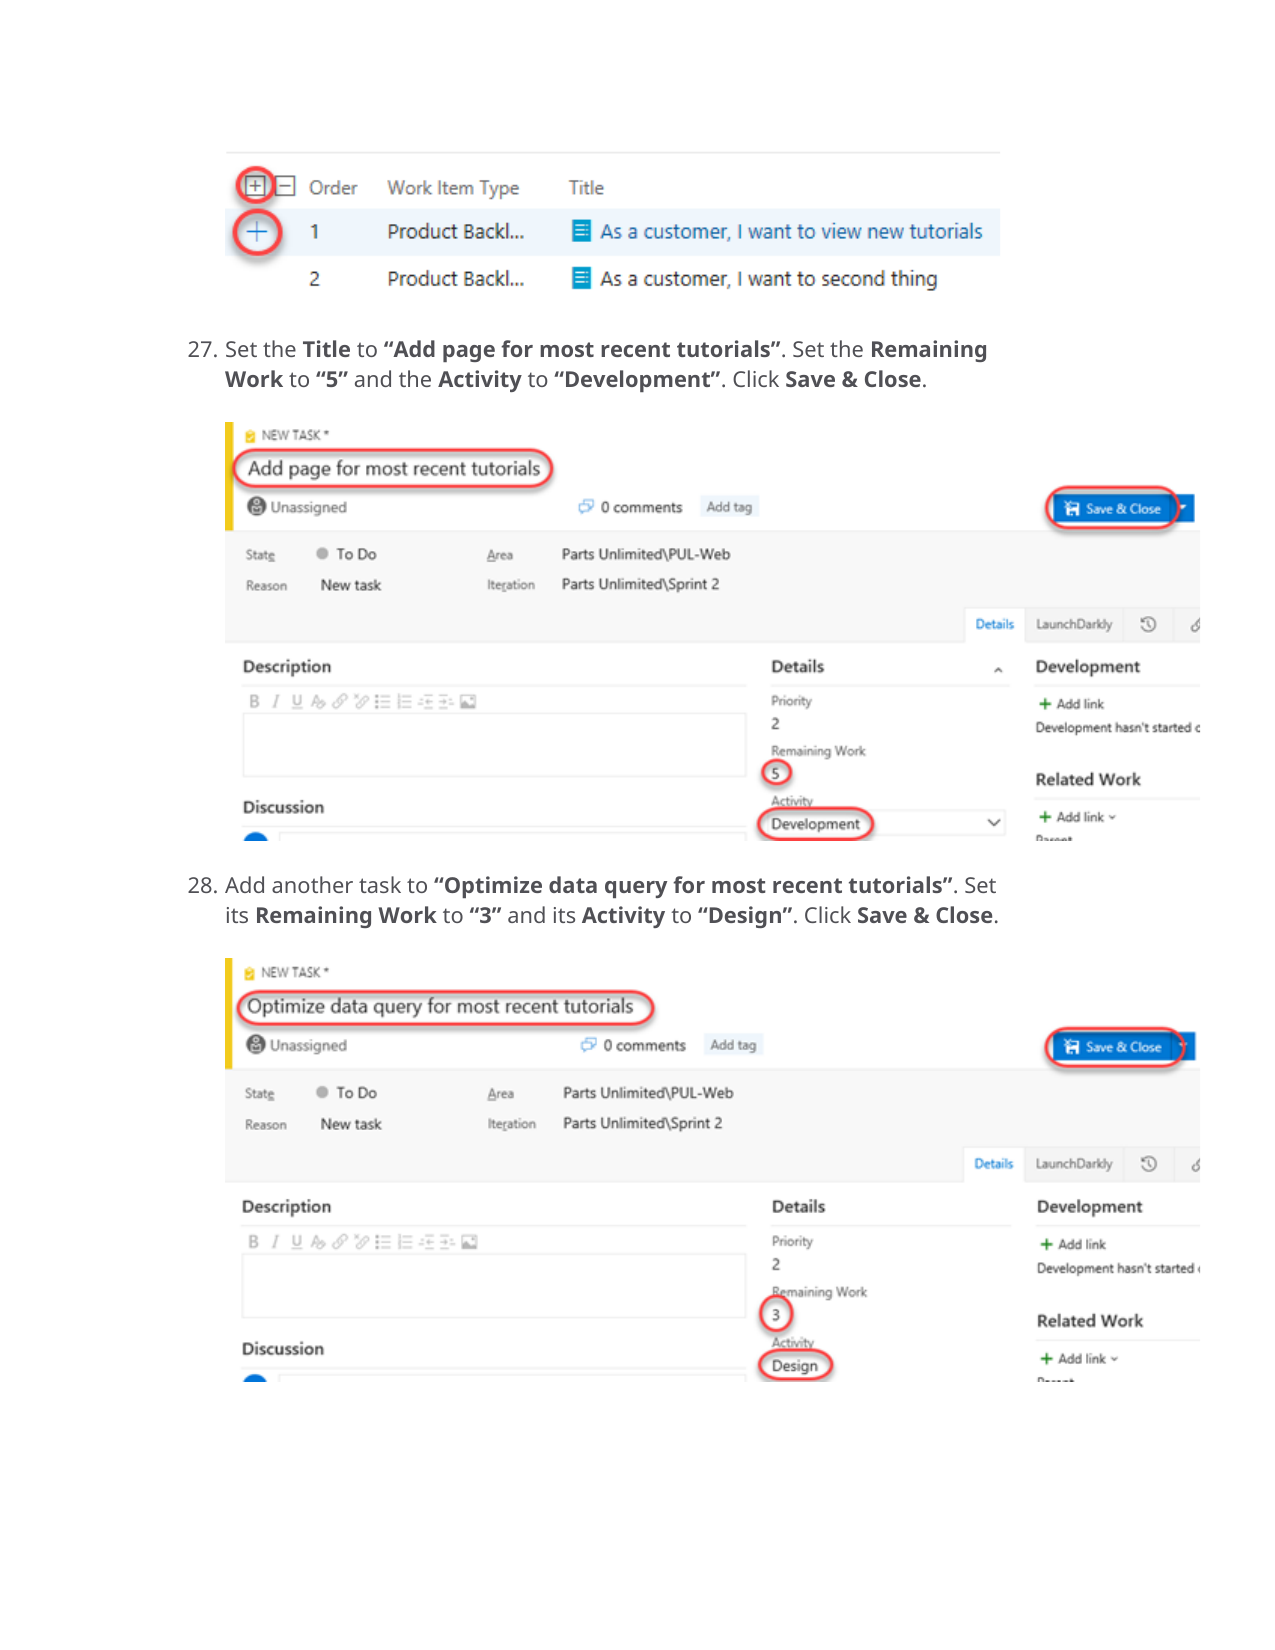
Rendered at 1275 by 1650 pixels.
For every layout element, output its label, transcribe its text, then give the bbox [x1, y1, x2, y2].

picture [225, 958, 1200, 1382]
list Set the Title to “Add page for most recent tutorials”. Set the Remaining Work to “5” and the Activity to “Development”. Click Save & Close. [187, 334, 1125, 394]
list Add another task to “Optimize data query for most recent tutorials”. Set its Remaining Work to “3” and its Activity to “Design”. Click Save & Close. [187, 870, 1125, 930]
picture [225, 150, 1001, 305]
picture [225, 422, 1200, 841]
